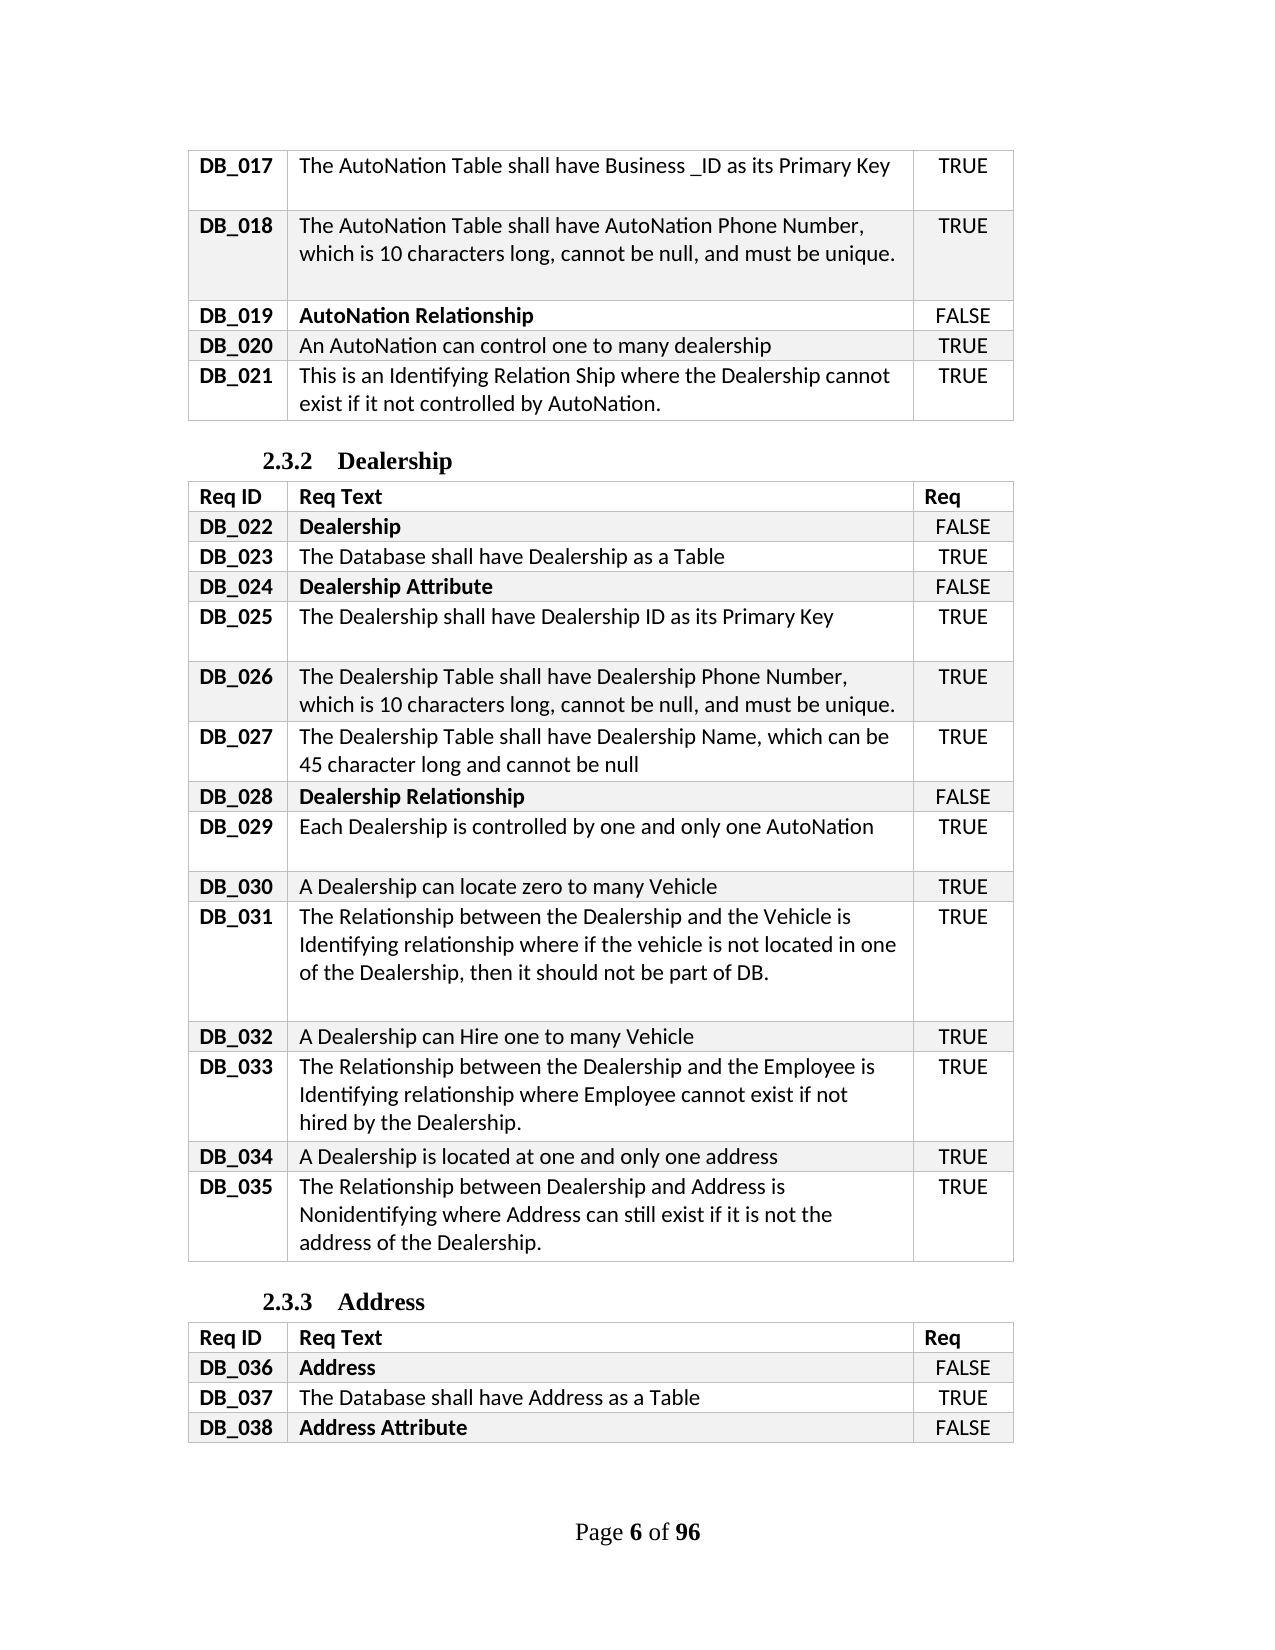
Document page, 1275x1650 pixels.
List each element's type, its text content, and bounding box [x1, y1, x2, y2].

table_cell FALSE [914, 572, 1013, 601]
table_header Req Text [288, 1323, 913, 1352]
table_cell DB_029 [189, 812, 287, 871]
table_cell TRUE [914, 812, 1013, 871]
table_cell TRUE [914, 872, 1013, 901]
table_cell DB_020 [189, 331, 287, 360]
subtitle Address [262, 1287, 1087, 1316]
table_cell Dealership [288, 512, 913, 541]
table_cell TRUE [914, 542, 1013, 571]
table_cell FALSE [914, 782, 1013, 811]
table_cell The AutoNation Table shall have AutoNation Phone Number, which is 10 characters long, cannot be null, and must be unique. [288, 211, 913, 300]
table_cell The AutoNation Table shall have Business _ID as its Primary Key [288, 151, 913, 210]
table_cell DB_031 [189, 902, 287, 1021]
table_cell A Dealership can locate zero to many Vehicle [288, 872, 913, 901]
table_cell FALSE [914, 1353, 1013, 1382]
table_cell TRUE [914, 151, 1013, 210]
table_cell A Dealership can Hire one to many Vehicle [288, 1022, 913, 1051]
table_cell The Database shall have Address as a Table [288, 1383, 913, 1412]
table_cell DB_038 [189, 1413, 287, 1442]
table_cell DB_025 [189, 602, 287, 661]
table_cell TRUE [914, 722, 1013, 781]
table_header Req [914, 1323, 1013, 1352]
table_cell TRUE [914, 1142, 1013, 1171]
table_header Req ID [189, 1323, 287, 1352]
table_cell DB_034 [189, 1142, 287, 1171]
table_cell Each Dealership is controlled by one and only one AutoNation [288, 812, 913, 871]
table_cell A Dealership is located at one and only one address [288, 1142, 913, 1171]
table_cell DB_028 [189, 782, 287, 811]
table_cell DB_027 [189, 722, 287, 781]
table_header Req Text [288, 482, 913, 511]
table_cell Dealership Relationship [288, 782, 913, 811]
table_cell DB_021 [189, 361, 287, 420]
table_cell The Dealership Table shall have Dealership Phone Number, which is 10 characters long, cannot be null, and must be unique. [288, 662, 913, 721]
table_cell TRUE [914, 662, 1013, 721]
table_cell FALSE [914, 301, 1013, 330]
table_cell The Relationship between the Dealership and the Vehicle is Identifying relationship where if the vehicle is not located in one of the Dealership, then it should not be part of DB. [288, 902, 913, 1021]
table_cell The Relationship between Dealership and Address is Nonidentifying where Address can still exist if it is not the address of the Dealership. [288, 1172, 913, 1261]
table_cell DB_019 [189, 301, 287, 330]
table_header Req [914, 482, 1013, 511]
table_cell DB_036 [189, 1353, 287, 1382]
table_cell DB_035 [189, 1172, 287, 1261]
table_header Req ID [189, 482, 287, 511]
table_cell TRUE [914, 1172, 1013, 1261]
table_cell The Dealership Table shall have Dealership Name, which can be 45 character long and cannot be null [288, 722, 913, 781]
table_cell DB_033 [189, 1052, 287, 1141]
table_cell TRUE [914, 1022, 1013, 1051]
table_cell TRUE [914, 1052, 1013, 1141]
table_cell TRUE [914, 1383, 1013, 1412]
table_cell DB_022 [189, 512, 287, 541]
table_cell TRUE [914, 361, 1013, 420]
subtitle Dealership [262, 446, 1087, 475]
table_cell TRUE [914, 602, 1013, 661]
table_cell DB_018 [189, 211, 287, 300]
table_cell The Database shall have Dealership as a Table [288, 542, 913, 571]
table_cell DB_032 [189, 1022, 287, 1051]
table_cell The Relationship between the Dealership and the Employee is Identifying relationship where Employee cannot exist if not hired by the Dealership. [288, 1052, 913, 1141]
table_cell DB_023 [189, 542, 287, 571]
table_cell TRUE [914, 902, 1013, 1021]
table_cell DB_037 [189, 1383, 287, 1412]
table_cell DB_024 [189, 572, 287, 601]
table_cell FALSE [914, 512, 1013, 541]
table_cell TRUE [914, 211, 1013, 300]
table_cell An AutoNation can control one to many dealership [288, 331, 913, 360]
table_cell DB_017 [189, 151, 287, 210]
table_cell Address Attribute [288, 1413, 913, 1442]
table_cell TRUE [914, 331, 1013, 360]
table_cell Address [288, 1353, 913, 1382]
table_cell DB_030 [189, 872, 287, 901]
table_cell The Dealership shall have Dealership ID as its Primary Key [288, 602, 913, 661]
table_cell Dealership Attribute [288, 572, 913, 601]
table_cell AutoNation Relationship [288, 301, 913, 330]
table_cell DB_026 [189, 662, 287, 721]
table_cell This is an Identifying Relation Ship where the Dealership cannot exist if it not controlled by AutoNation. [288, 361, 913, 420]
table_cell FALSE [914, 1413, 1013, 1442]
